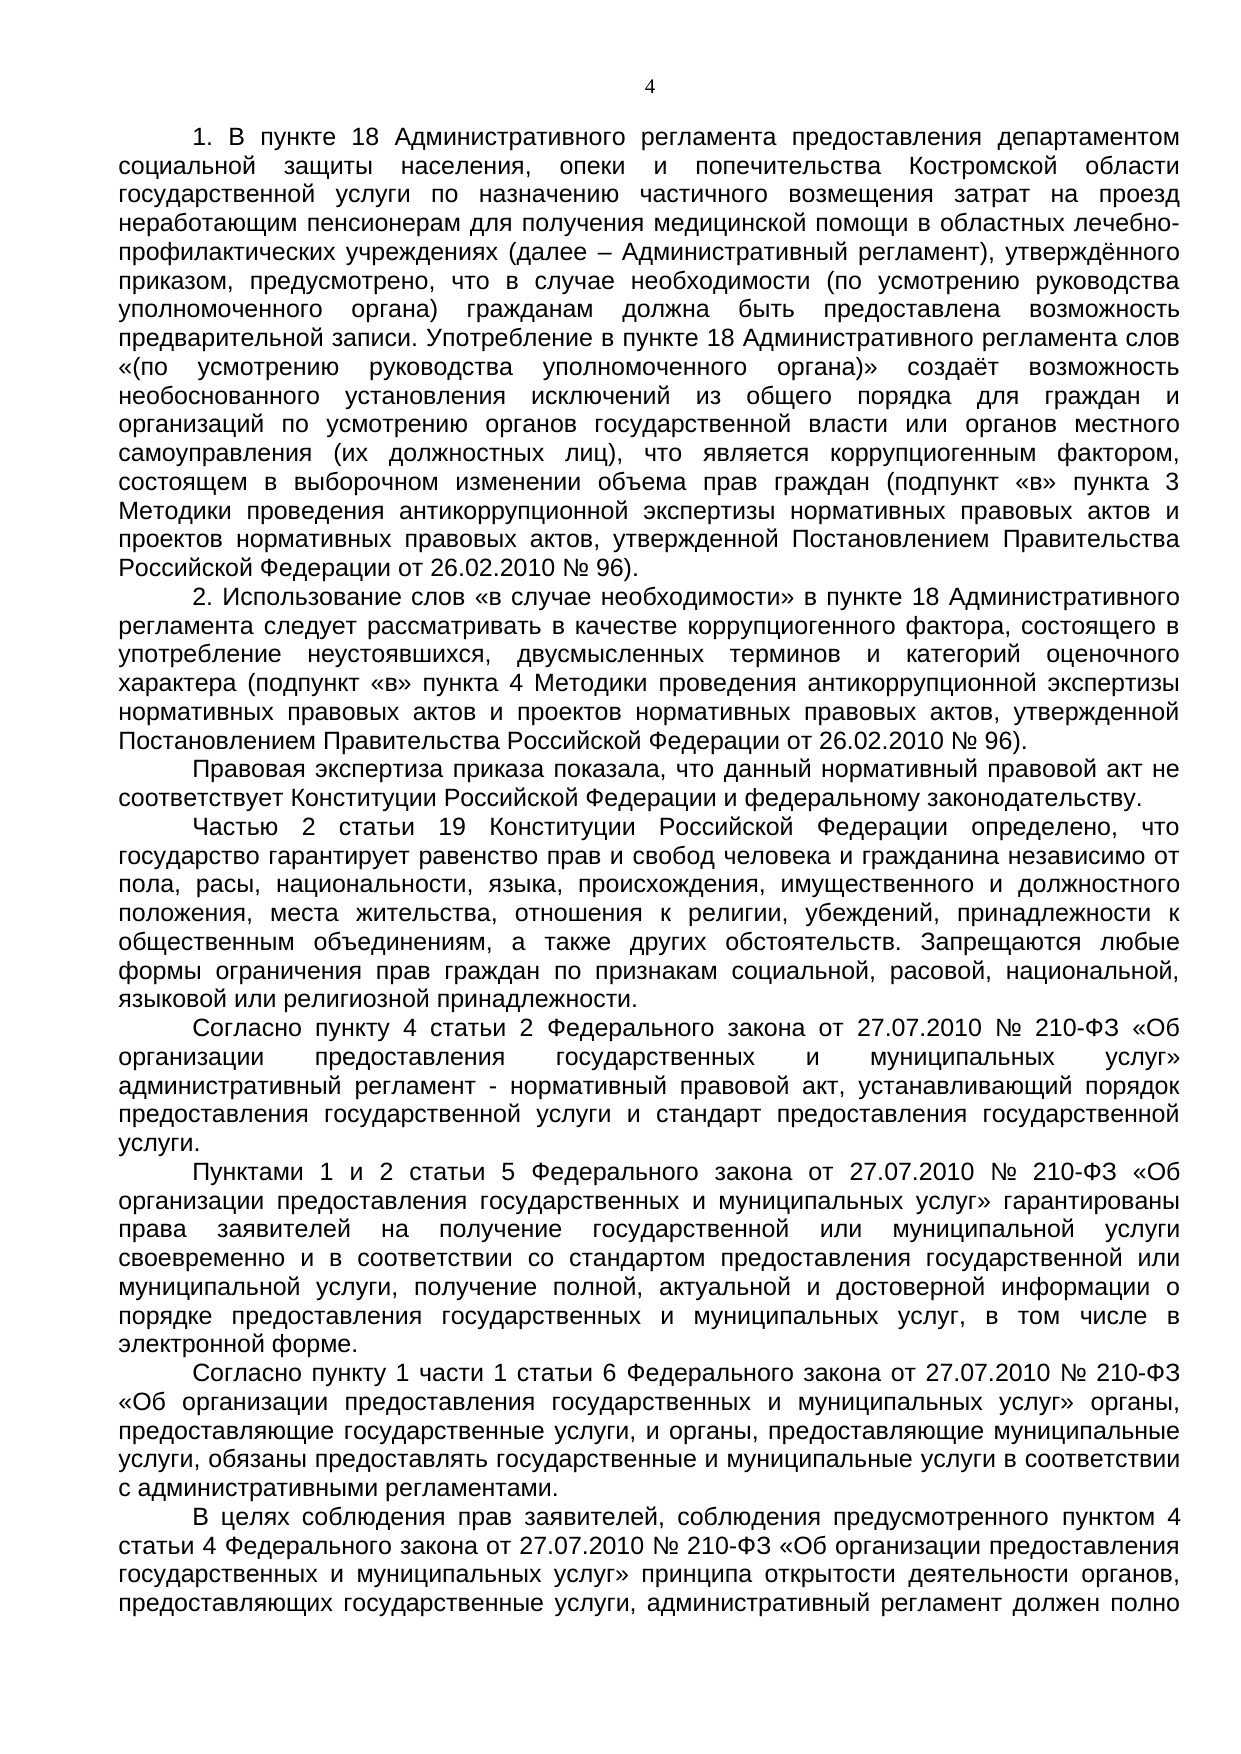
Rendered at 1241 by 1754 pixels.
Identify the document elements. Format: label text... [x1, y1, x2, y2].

text 2. Использование слов «в случае необходимости» в пункте 18 Административного регламента следует рассматривать в качестве коррупциогенного фактора, состоящего в употребление неустоявшихся, двусмысленных терминов и категорий оценочного характера (подпункт «в» пункта 4 Методики проведения антикоррупционной экспертизы нормативных правовых актов и проектов нормативных правовых актов, утвержденной Постановлением Правительства Российской Федерации от 26.02.2010 № 96). [118, 582, 1181, 754]
text Согласно пункту 4 статьи 2 Федерального закона от 27.07.2010 № 210-ФЗ «Об организации предоставления государственных и муниципальных услуг» административный регламент - нормативный правовой акт, устанавливающий порядок предоставления государственной услуги и стандарт предоставления государственной услуги. [118, 1013, 1181, 1157]
text Согласно пункту 1 части 1 статьи 6 Федерального закона от 27.07.2010 № 210-ФЗ «Об организации предоставления государственных и муниципальных услуг» органы, предоставляющие государственные услуги, и органы, предоставляющие муниципальные услуги, обязаны предоставлять государственные и муниципальные услуги в соответствии с административными регламентами. [118, 1358, 1181, 1502]
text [118, 1502, 1181, 1617]
text Правовая экспертиза приказа показала, что данный нормативный правовой акт не соответствует Конституции Российской Федерации и федеральному законодательству. [118, 754, 1181, 812]
text Частью 2 статьи 19 Конституции Российской Федерации определено, что государство гарантирует равенство прав и свобод человека и гражданина независимо от пола, расы, национальности, языка, происхождения, имущественного и должностного положения, места жительства, отношения к религии, убеждений, принадлежности к общественным объединениям, а также других обстоятельств. Запрещаются любые формы ограничения прав граждан по признакам социальной, расовой, национальной, языковой или религиозной принадлежности. [118, 812, 1181, 1013]
text Пунктами 1 и 2 статьи 5 Федерального закона от 27.07.2010 № 210-ФЗ «Об организации предоставления государственных и муниципальных услуг» гарантированы права заявителей на получение государственной или муниципальной услуги своевременно и в соответствии со стандартом предоставления государственной или муниципальной услуги, получение полной, актуальной и достоверной информации о порядке предоставления государственных и муниципальных услуг, в том числе в электронной форме. [118, 1157, 1181, 1358]
text 1. В пункте 18 Административного регламента предоставления департаментом социальной защиты населения, опеки и попечительства Костромской области государственной услуги по назначению частичного возмещения затрат на проезд неработающим пенсионерам для получения медицинской помощи в областных лечебно-профилактических учреждениях (далее – Административный регламент), утверждённого приказом, предусмотрено, что в случае необходимости (по усмотрению руководства уполномоченного органа) гражданам должна быть предоставлена возможность предварительной записи. Употребление в пункте 18 Административного регламента слов «(по усмотрению руководства уполномоченного органа)» создаёт возможность необоснованного установления исключений из общего порядка для граждан и организаций по усмотрению органов государственной власти или органов местного самоуправления (их должностных лиц), что является коррупциогенным фактором, состоящем в выборочном изменении объема прав граждан (подпункт «в» пункта 3 Методики проведения антикоррупционной экспертизы нормативных правовых актов и проектов нормативных правовых актов, утвержденной Постановлением Правительства Российской Федерации от 26.02.2010 № 96). [118, 122, 1181, 582]
